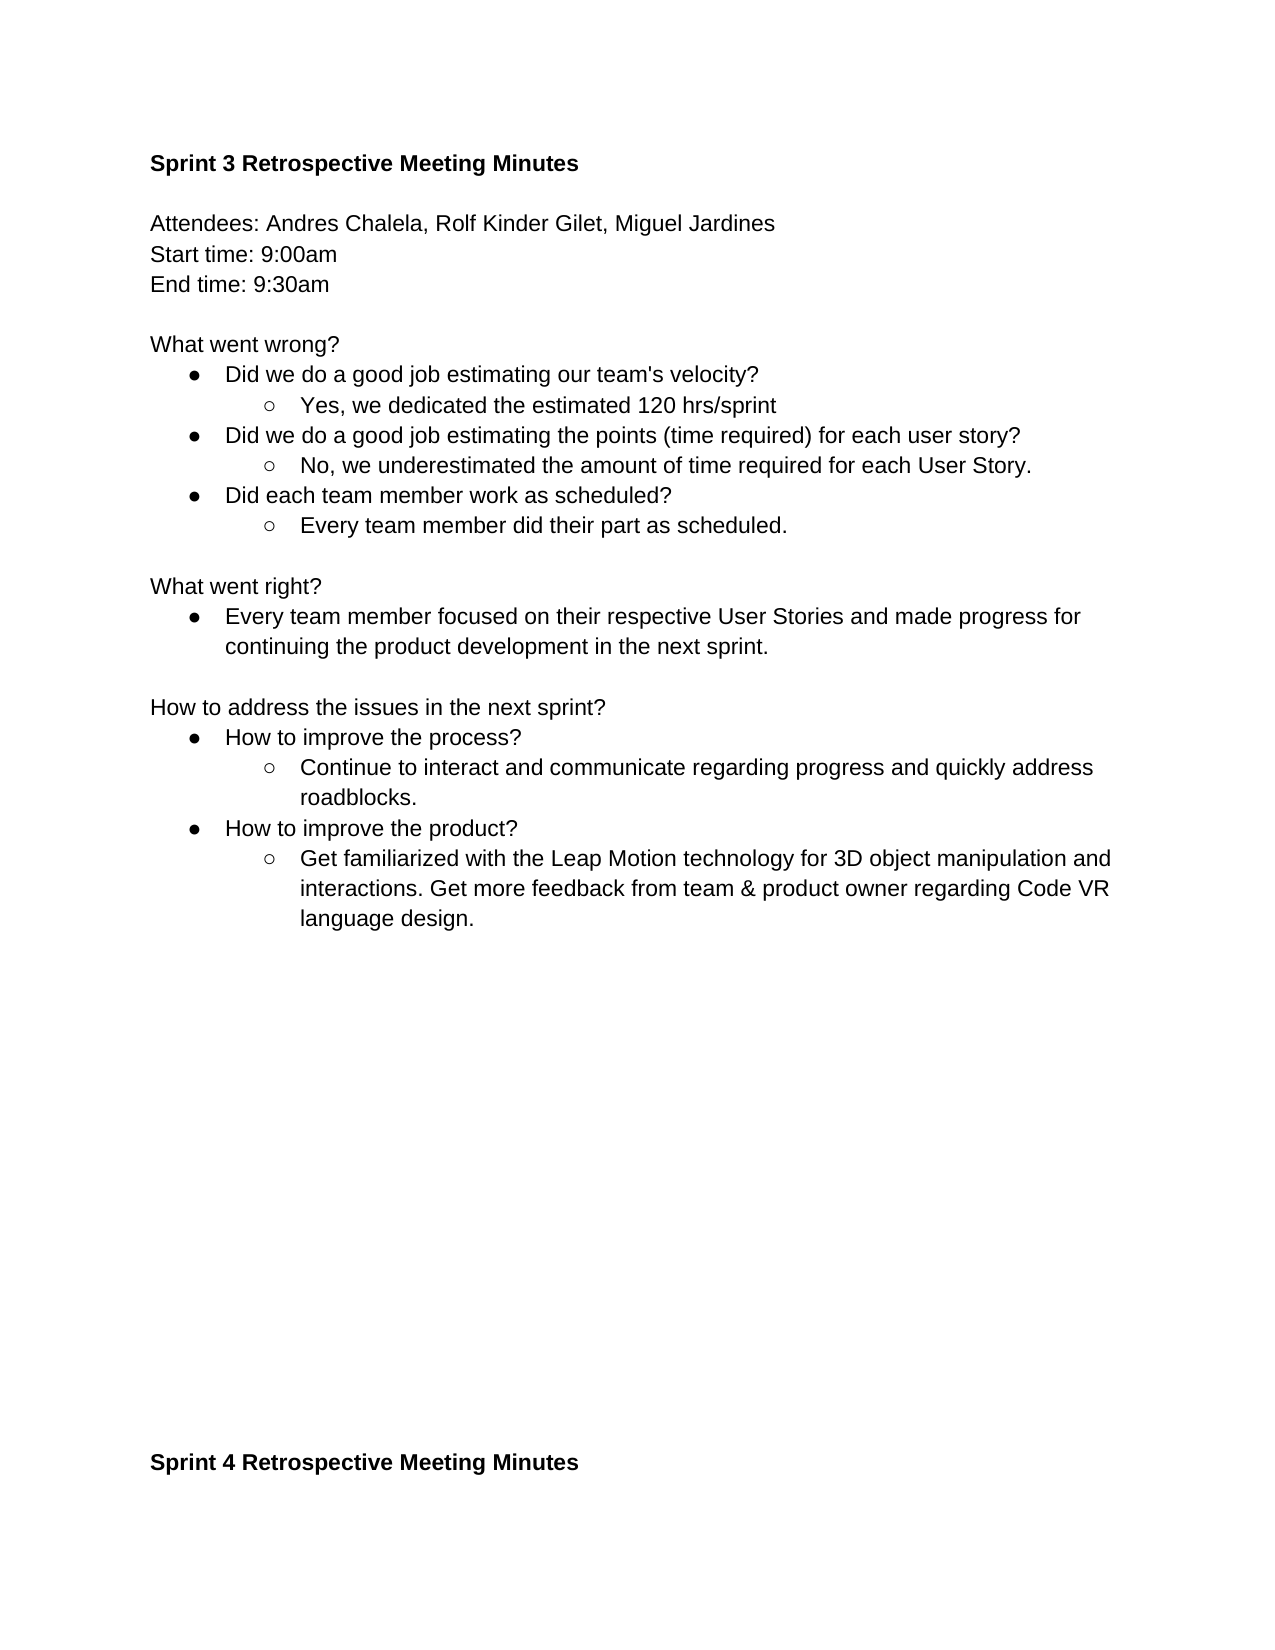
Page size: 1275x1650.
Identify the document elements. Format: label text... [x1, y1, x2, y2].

list Get familiarized with the Leap Motion technology for 3D object manipulation and interactions. Get more feedback from team & product owner regarding Code VR language design. [262, 845, 1125, 932]
list Did we do a good job estimating the points (time required) for each user story? [187, 422, 1125, 448]
list Did we do a good job estimating our team's velocity? [187, 361, 1125, 388]
text End time: 9:30am [150, 271, 1125, 297]
list How to improve the process? [187, 724, 1125, 750]
list Continue to interact and communicate regarding progress and quickly address roadblocks. [262, 754, 1125, 811]
text Sprint 4 Retrospective Meeting Minutes [150, 1449, 1125, 1475]
list Yes, we dedicated the estimated 120 hrs/sprint [262, 392, 1125, 418]
list No, we underestimated the amount of time required for each User Story. [262, 452, 1125, 478]
text How to address the issues in the next sprint? [150, 694, 1125, 720]
text Attendees: Andres Chalela, Rolf Kinder Gilet, Miguel Jardines [150, 210, 1125, 237]
text What went right? [150, 573, 1125, 599]
text Start time: 9:00am [150, 241, 1125, 267]
list How to improve the product? [187, 814, 1125, 841]
list Every team member focused on their respective User Stories and made progress for continuing the product development in the next sprint. [187, 603, 1125, 660]
text Sprint 3 Retrospective Meeting Minutes [150, 150, 1125, 176]
text What went wrong? [150, 331, 1125, 358]
list Did each team member work as scheduled? [187, 482, 1125, 509]
list Every team member did their part as scheduled. [262, 512, 1125, 539]
